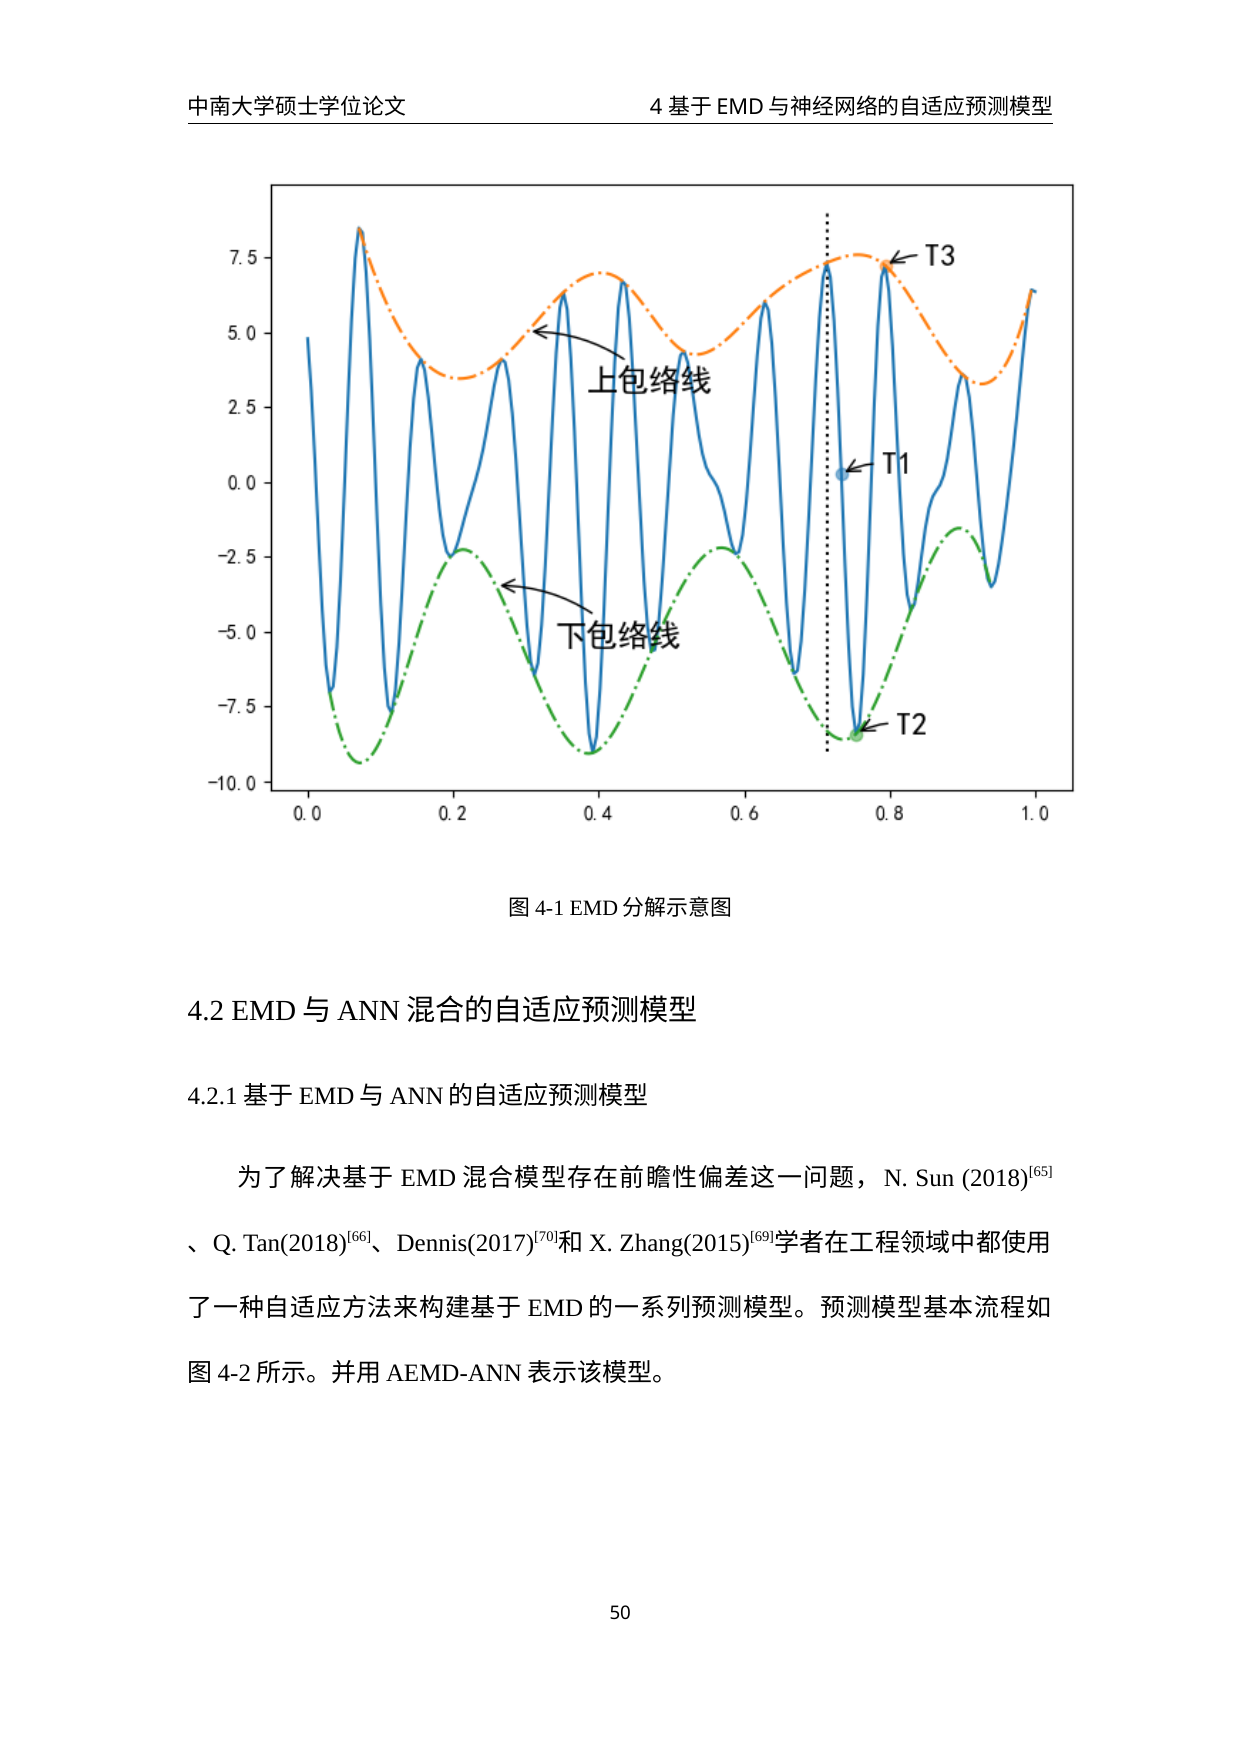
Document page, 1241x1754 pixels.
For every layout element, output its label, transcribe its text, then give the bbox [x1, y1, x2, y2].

picture [187, 159, 1098, 843]
text 4.2 EMD与ANN混合的自适应预测模型 [187, 976, 1053, 1041]
text 为了解决基于EMD混合模型存在前瞻性偏差这一问题，N. Sun (2018)[65] 、Q. Tan(2018)[66]、Dennis(2017)[70]和X. Zhang(2015)[69]学者在工程领域中都使用了一种自适应方法来构建基于EMD的一系列预测模型。预测模型基本流程如图4-2所示。并用AEMD-ANN表示该模型。 [187, 1143, 1053, 1403]
text 图4-1 EMD分解示意图 [187, 890, 1053, 922]
text 4.2.1 基于EMD与ANN的自适应预测模型 [187, 1061, 1053, 1126]
